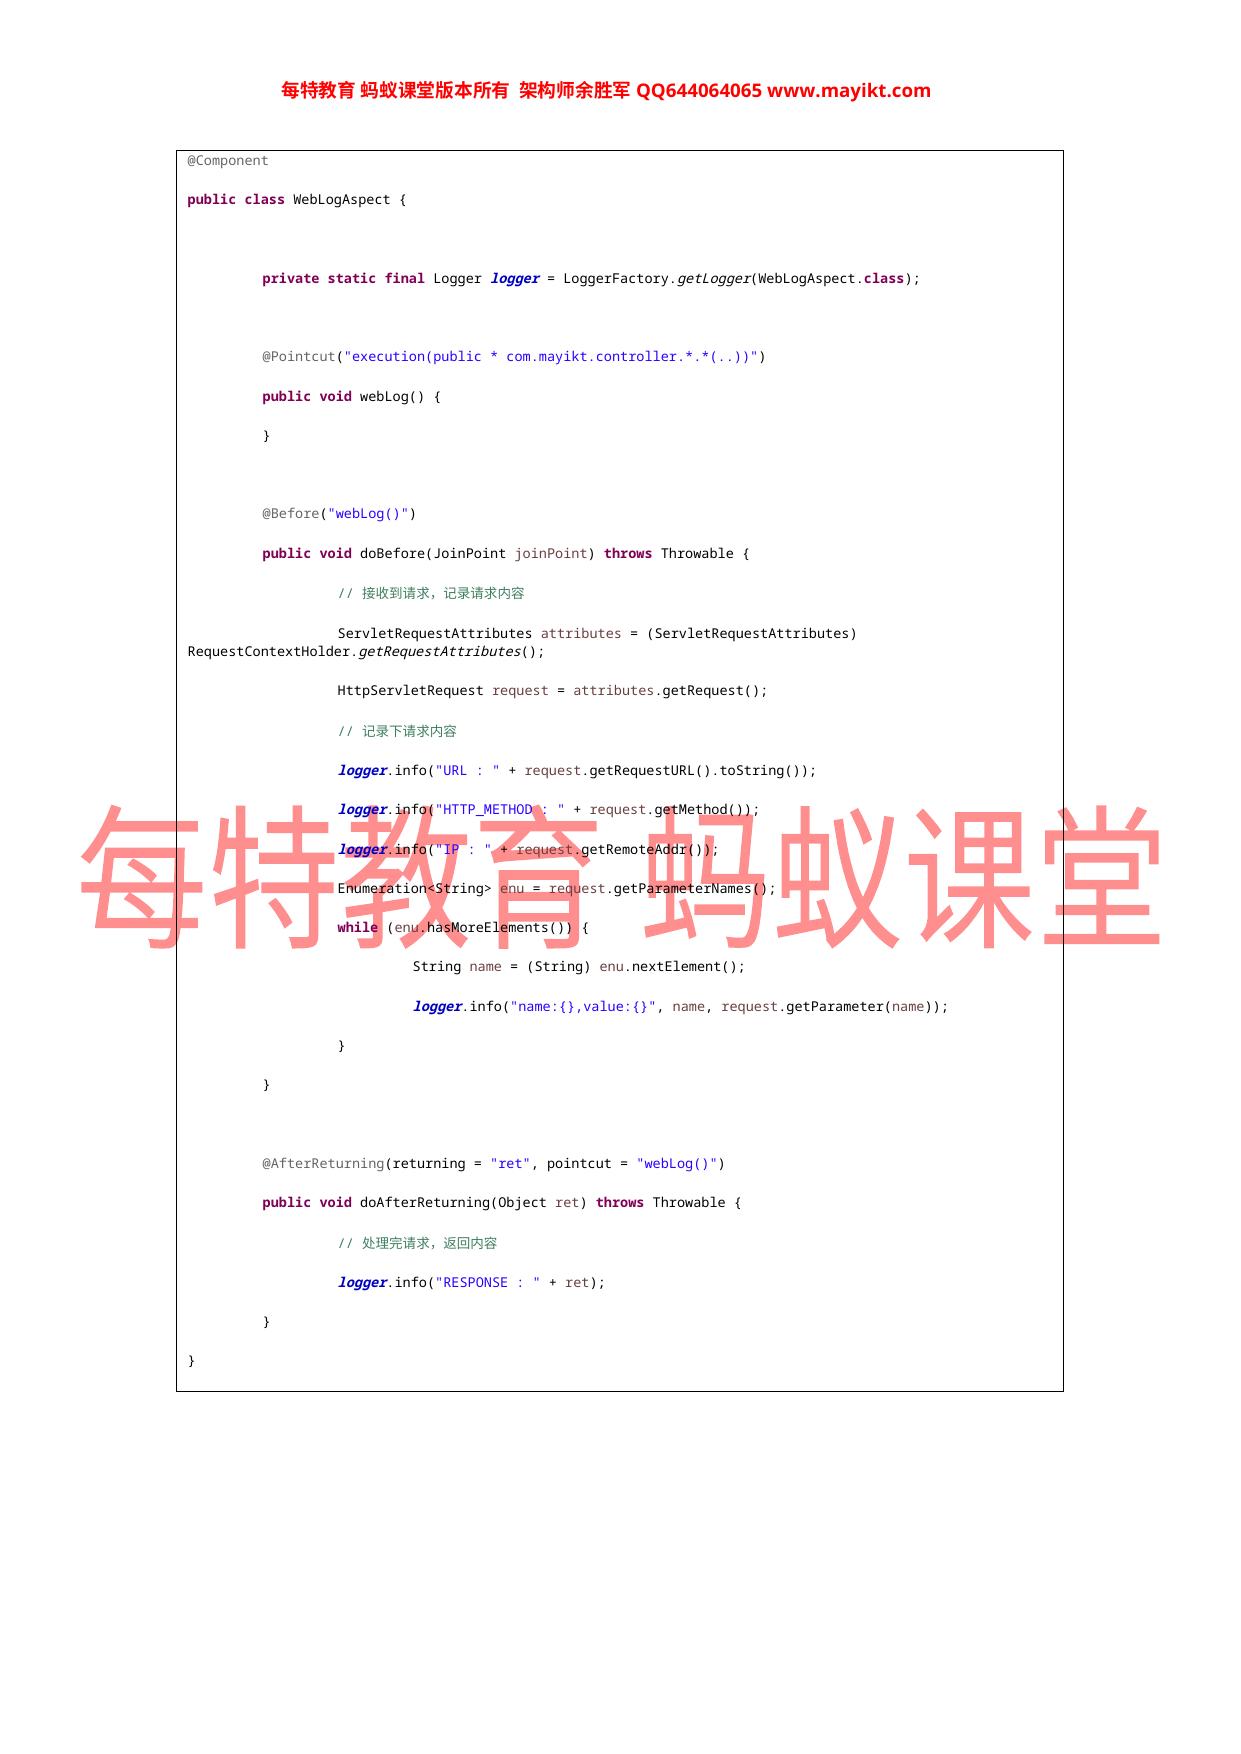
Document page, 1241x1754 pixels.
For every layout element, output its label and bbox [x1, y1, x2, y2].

table_header [177, 151, 1063, 1391]
